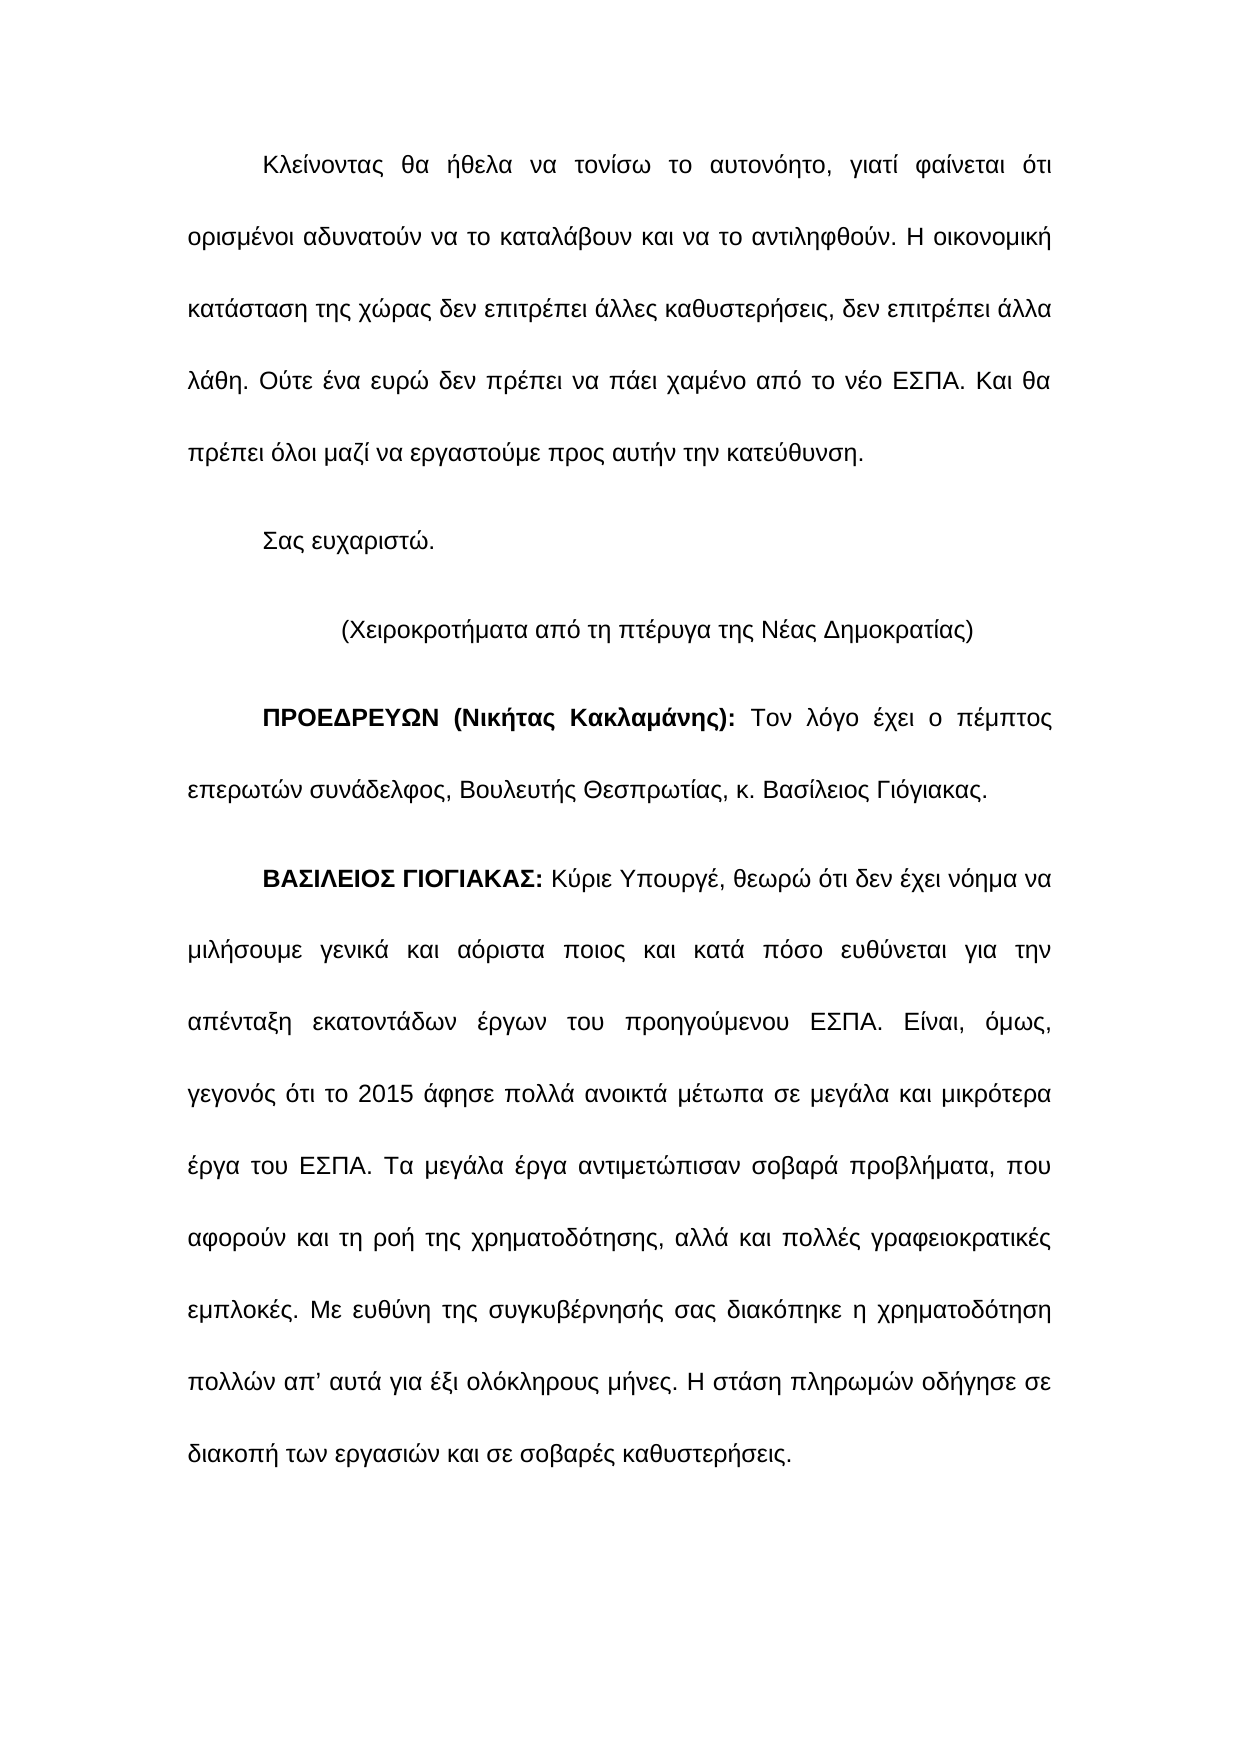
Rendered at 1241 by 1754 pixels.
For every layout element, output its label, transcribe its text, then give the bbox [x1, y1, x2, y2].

text (Χειροκροτήματα από τη πτέρυγα της Νέας Δημοκρατίας) [187, 614, 1053, 643]
text Κλείνοντας θα ήθελα να τονίσω το αυτονόητο, γιατί φαίνεται ότι ορισμένοι αδυνατούν να το καταλάβουν και να το αντιληφθούν. Η οικονομική κατάσταση της χώρας δεν επιτρέπει άλλες καθυστερήσεις, δεν επιτρέπει άλλα λάθη. Ούτε ένα ευρώ δεν πρέπει να πάει χαμένο από το νέο ΕΣΠΑ. Και θα πρέπει όλοι μαζί να εργαστούμε προς αυτήν την κατεύθυνση. [187, 150, 1053, 466]
text ΒΑΣΙΛΕΙΟΣ ΓΙΟΓΙΑΚΑΣ: Κύριε Υπουργέ, θεωρώ ότι δεν έχει νόημα να μιλήσουμε γενικά και αόριστα ποιος και κατά πόσο ευθύνεται για την απένταξη εκατοντάδων έργων του προηγούμενου ΕΣΠΑ. Είναι, όμως, γεγονός ότι το 2015 άφησε πολλά ανοικτά μέτωπα σε μεγάλα και μικρότερα έργα του ΕΣΠΑ. Τα μεγάλα έργα αντιμετώπισαν σοβαρά προβλήματα, που αφορούν και τη ροή της χρηματοδότησης, αλλά και πολλές γραφειοκρατικές εμπλοκές. Με ευθύνη της συγκυβέρνησής σας διακόπηκε η χρηματοδότηση πολλών απ’ αυτά για έξι ολόκληρους μήνες. Η στάση πληρωμών οδήγησε σε διακοπή των εργασιών και σε σοβαρές καθυστερήσεις. [187, 863, 1053, 1467]
text Σας ευχαριστώ. [187, 526, 1053, 555]
text ΠΡΟΕΔΡΕΥΩΝ (Νικήτας Κακλαμάνης): Τον λόγο έχει ο πέμπτος επερωτών συνάδελφος, Βουλευτής Θεσπρωτίας, κ. Βασίλειος Γιόγιακας. [187, 703, 1053, 804]
